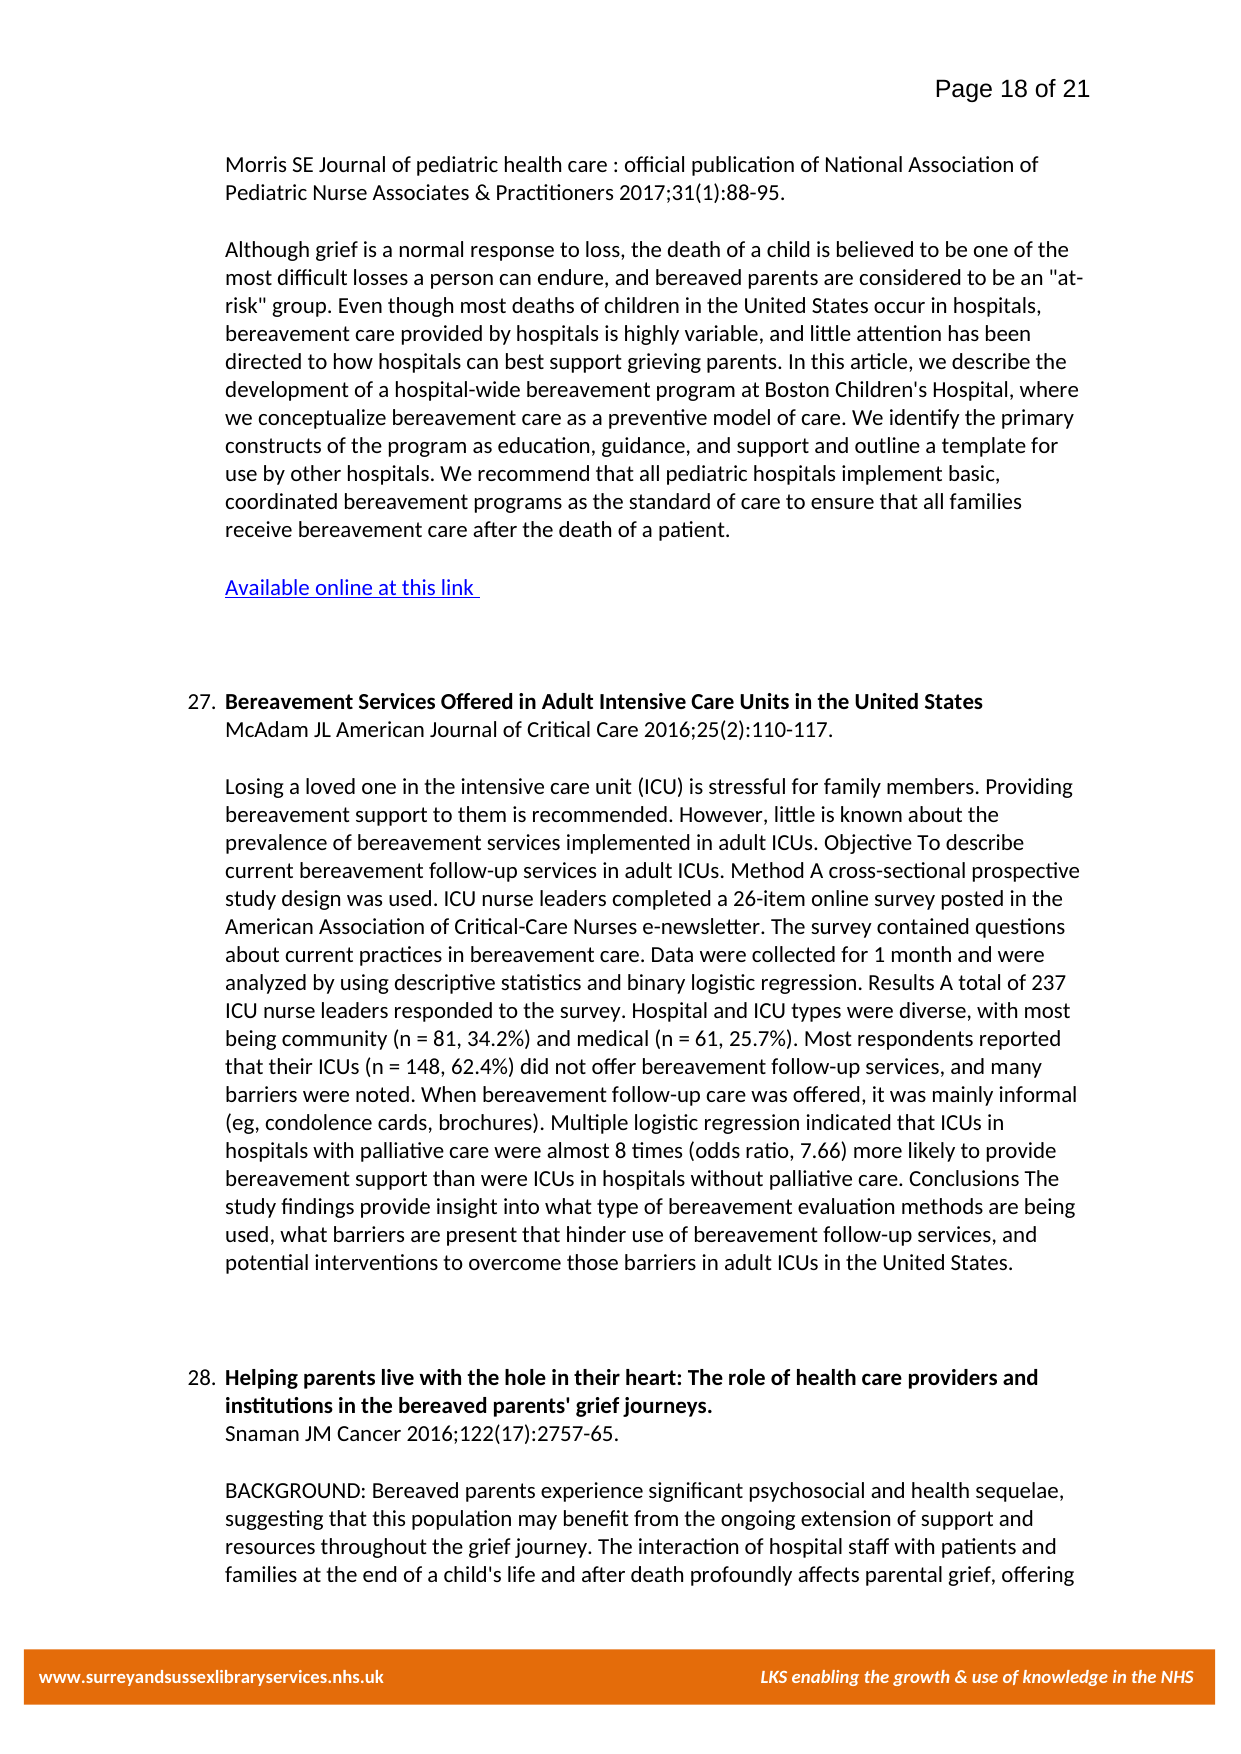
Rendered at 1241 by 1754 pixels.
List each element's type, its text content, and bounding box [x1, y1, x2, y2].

text Although grief is a normal response to loss, the death of a child is believed to be one of the most difficult losses a person can endure, and bereaved parents are considered to be an "at-risk" group. Even though most deaths of children in the United States occur in hospitals, bereavement care provided by hospitals is highly variable, and little attention has been directed to how hospitals can best support grieving parents. In this article, we describe the development of a hospital-wide bereavement program at Boston Children's Hospital, where we conceptualize bereavement care as a preventive model of care. We identify the primary constructs of the program as education, guidance, and support and outline a template for use by other hospitals. We recommend that all pediatric hospitals implement basic, coordinated bereavement programs as the standard of care to ensure that all families receive bereavement care after the death of a patient. [225, 235, 1090, 543]
list Bereavement Services Offered in Adult Intensive Care Units in the United States McAdam JL American Journal of Critical Care 2016;25(2):110-117. [187, 687, 1090, 743]
list Helping parents live with the hole in their heart: The role of health care providers and institutions in the bereaved parents' grief journeys. Snaman JM Cancer 2016;122(17):2757-65. [187, 1363, 1090, 1447]
text Available online at this link [225, 573, 1090, 601]
text Losing a loved one in the intensive care unit (ICU) is stressful for family members. Providing bereavement support to them is recommended. However, little is known about the prevalence of bereavement services implemented in adult ICUs. Objective To describe current bereavement follow-up services in adult ICUs. Method A cross-sectional prospective study design was used. ICU nurse leaders completed a 26-item online survey posted in the American Association of Critical-Care Nurses e-newsletter. The survey contained questions about current practices in bereavement care. Data were collected for 1 month and were analyzed by using descriptive statistics and binary logistic regression. Results A total of 237 ICU nurse leaders responded to the survey. Hospital and ICU types were diverse, with most being community (n = 81, 34.2%) and medical (n = 61, 25.7%). Most respondents reported that their ICUs (n = 148, 62.4%) did not offer bereavement follow-up services, and many barriers were noted. When bereavement follow-up care was offered, it was mainly informal (eg, condolence cards, brochures). Multiple logistic regression indicated that ICUs in hospitals with palliative care were almost 8 times (odds ratio, 7.66) more likely to provide bereavement support than were ICUs in hospitals without palliative care. Conclusions The study findings provide insight into what type of bereavement evaluation methods are being used, what barriers are present that hinder use of bereavement follow-up services, and potential interventions to overcome those barriers in adult ICUs in the United States. [225, 772, 1090, 1277]
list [187, 150, 1090, 206]
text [225, 1476, 1090, 1588]
